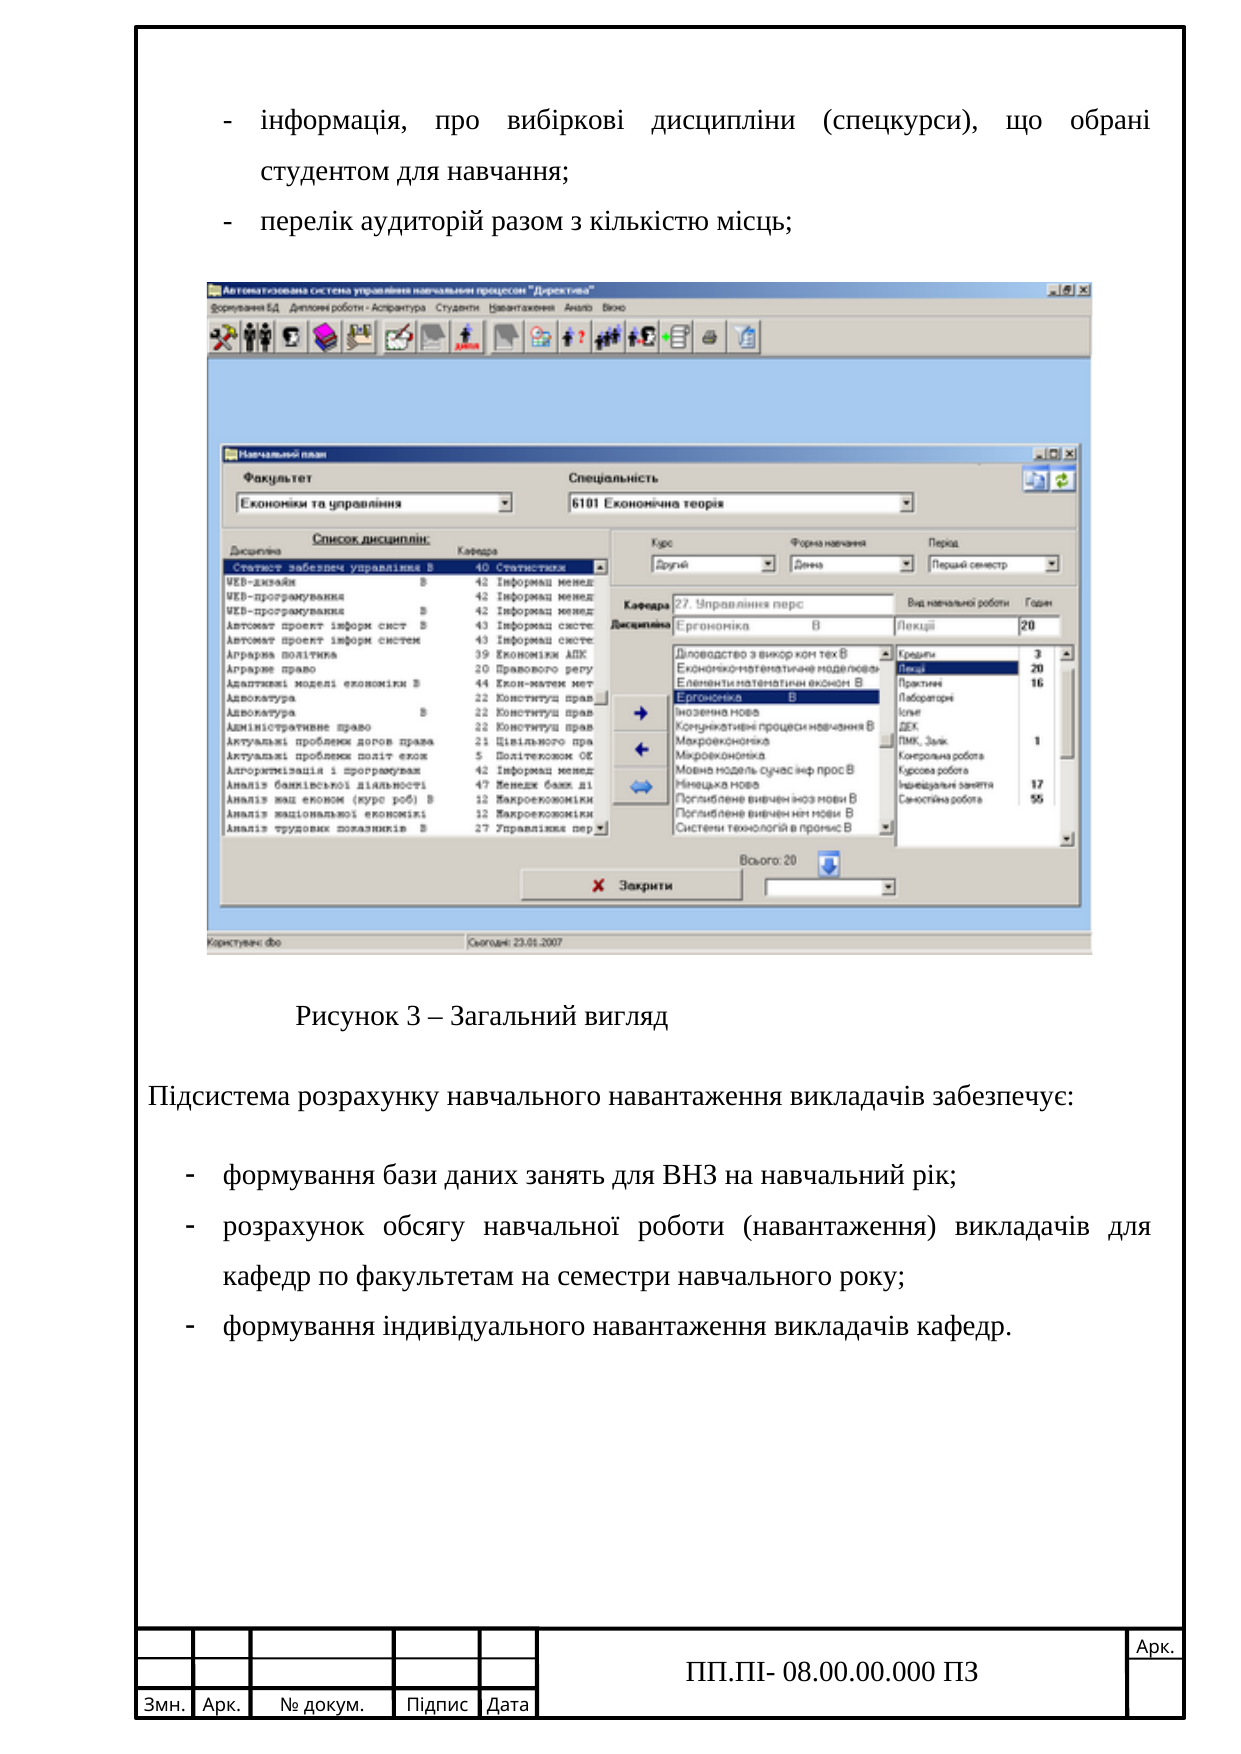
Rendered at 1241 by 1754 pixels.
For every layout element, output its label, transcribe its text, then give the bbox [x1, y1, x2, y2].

list формування індивідуального навантаження викладачів кафедр. [185, 1308, 1152, 1342]
list формування бази даних занять для ВНЗ на навчальний рік; [185, 1157, 1152, 1191]
picture [206, 282, 1093, 955]
list перелік аудиторій разом з кількістю місць; [223, 203, 1152, 237]
text Підсистема розрахунку навчального навантаження викладачів забезпечує: [148, 1078, 1152, 1111]
list інформація, про вибіркові дисципліни (спецкурси), що обрані студентом для навчання; [223, 102, 1152, 186]
text Рисунок 3 – Загальний вигляд [221, 998, 1152, 1032]
list розрахунок обсягу навчальної роботи (навантаження) викладачів для кафедр по факультетам на семестри навчального року; [185, 1208, 1152, 1292]
